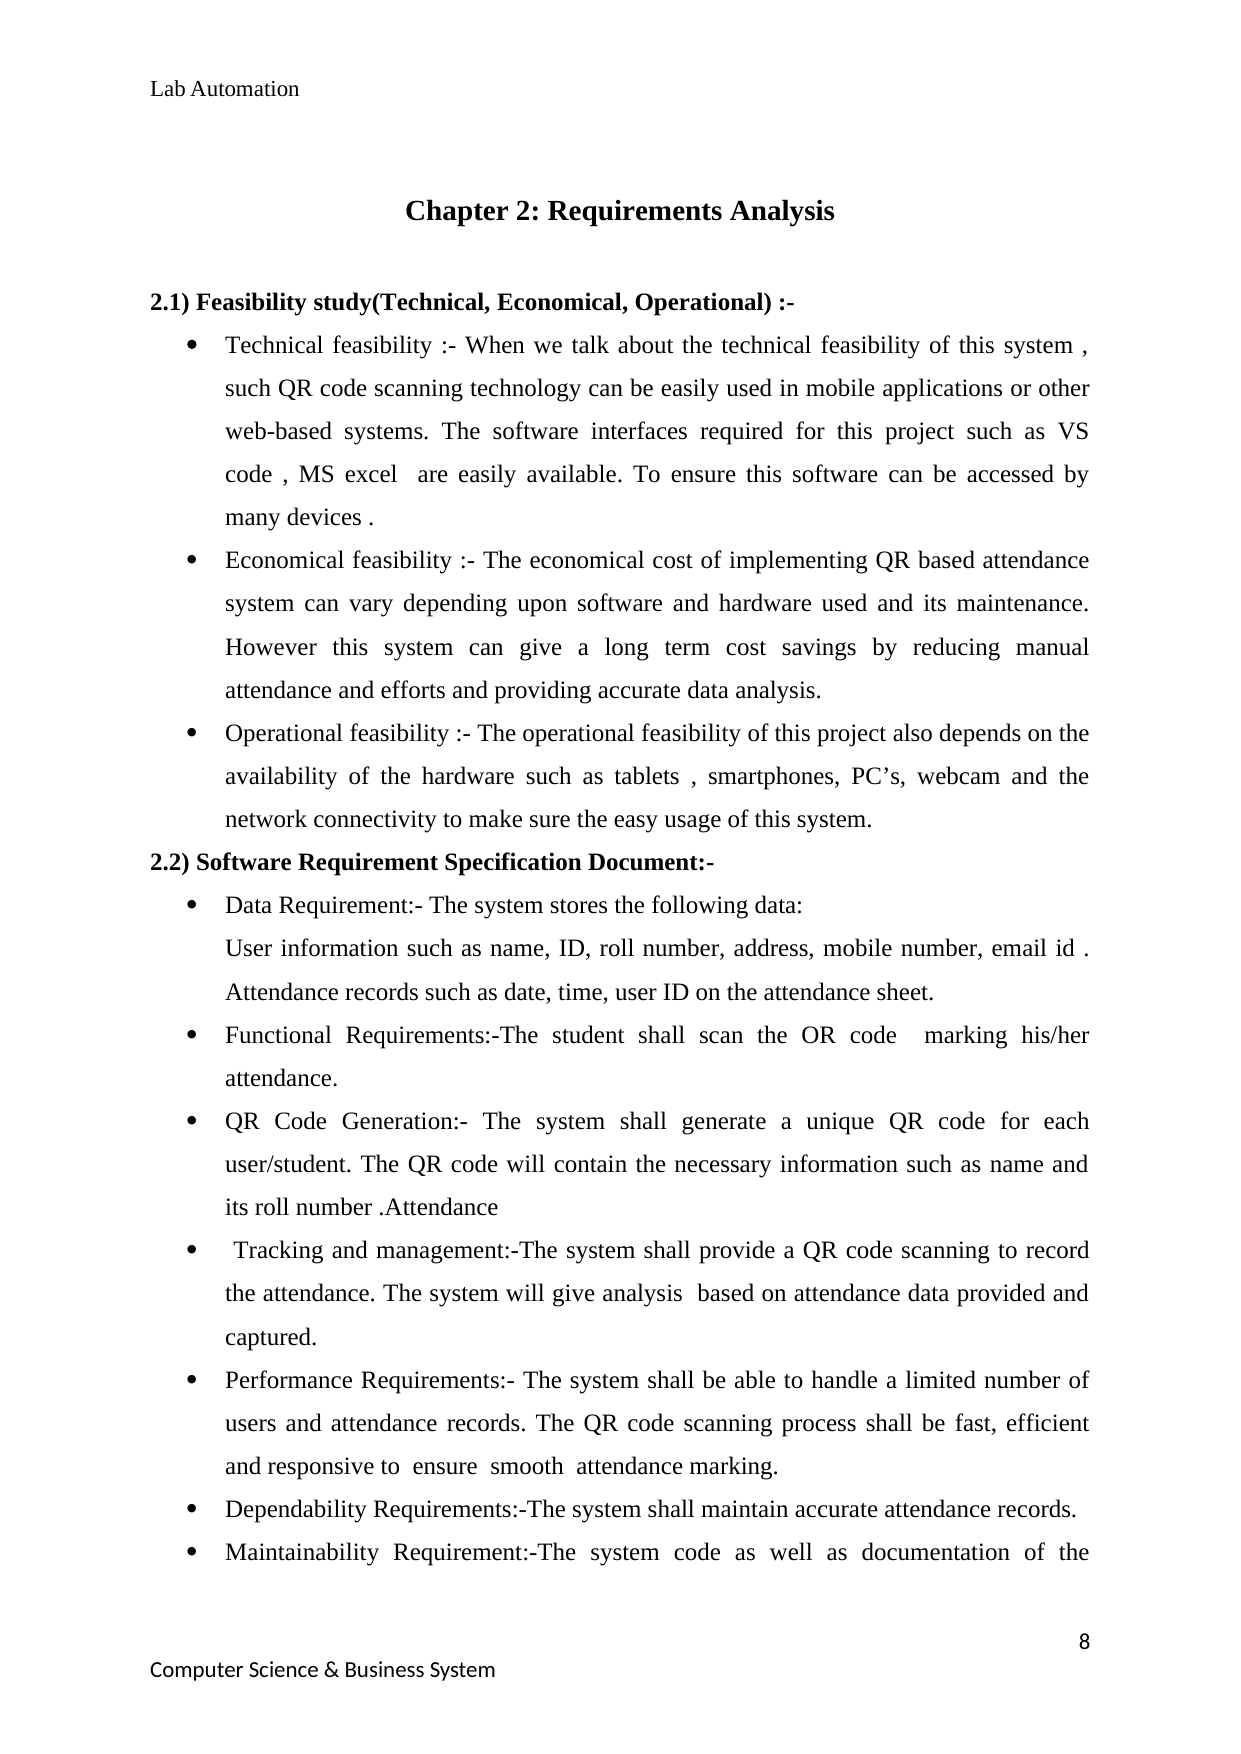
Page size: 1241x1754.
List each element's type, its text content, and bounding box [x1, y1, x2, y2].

text 2.1) Feasibility study(Technical, Economical, Operational) :- [150, 287, 1090, 315]
list Data Requirement:- The system stores the following data: [187, 890, 1090, 919]
list Performance Requirements:- The system shall be able to handle a limited number of users and attendance records. The QR code scanning process shall be fast, efficient and responsive to ensure smooth attendance marking. [187, 1365, 1090, 1480]
text Chapter 2: Requirements Analysis [150, 193, 1090, 227]
text 2.2) Software Requirement Specification Document:- [150, 847, 1090, 876]
list Functional Requirements:-The student shall scan the OR code marking his/her attendance. [187, 1020, 1090, 1092]
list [187, 1537, 1090, 1566]
list QR Code Generation:- The system shall generate a unique QR code for each user/student. The QR code will contain the necessary information such as name and its roll number .Attendance [187, 1106, 1090, 1221]
text User information such as name, ID, roll number, address, mobile number, email id . Attendance records such as date, time, user ID on the attendance sheet. [225, 933, 1090, 1005]
list Tracking and management:-The system shall provide a QR code scanning to record the attendance. The system will give analysis based on attendance data provided and captured. [187, 1235, 1090, 1350]
list Technical feasibility :- When we talk about the technical feasibility of this system , such QR code scanning technology can be easily used in mobile applications or other web-based systems. The software interfaces required for this project such as VS code , MS excel are easily available. To ensure this software can be accessed by many devices . [187, 330, 1090, 531]
list Operational feasibility :- The operational feasibility of this project also depends on the availability of the hardware such as tablets , smartphones, PC’s, webcam and the network connectivity to make sure the easy usage of this system. [187, 718, 1090, 833]
list Dependability Requirements:-The system shall maintain accurate attendance records. [187, 1494, 1090, 1523]
list Economical feasibility :- The economical cost of implementing QR based attendance system can vary depending upon software and hardware used and its maintenance. However this system can give a long term cost savings by reducing manual attendance and efforts and providing accurate data analysis. [187, 545, 1090, 703]
